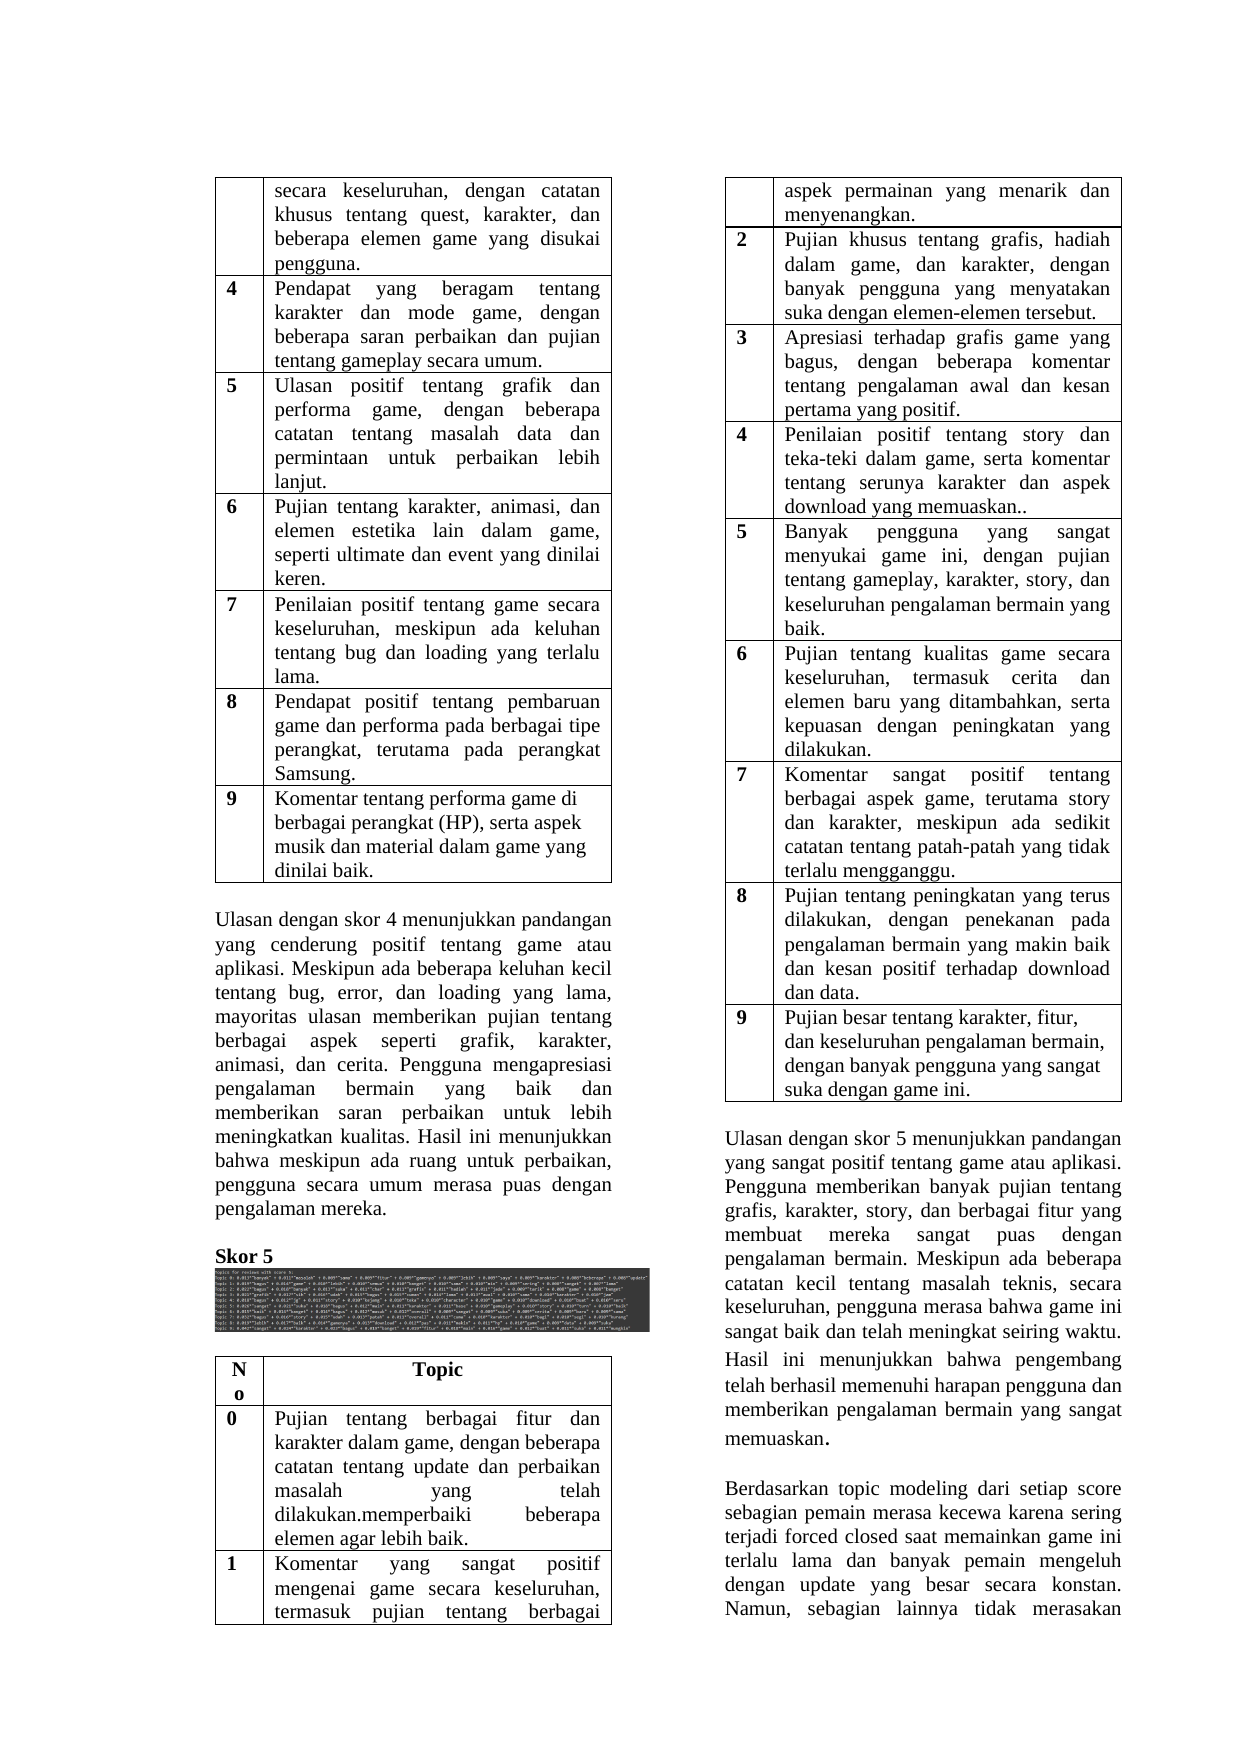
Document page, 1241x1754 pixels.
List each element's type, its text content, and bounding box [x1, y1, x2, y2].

table_cell Komentar sangat positif tentang berbagai aspek game, terutama story dan karakter, meskipun ada sedikit catatan tentang patah-patah yang tidak terlalu mengganggu. [774, 762, 1121, 882]
table_cell Pujian tentang peningkatan yang terus dilakukan, dengan penekanan pada pengalaman bermain yang makin baik dan kesan positif terhadap download dan data. [774, 883, 1121, 1004]
table_cell Pujian tentang karakter, animasi, dan elemen estetika lain dalam game, seperti ultimate dan event yang dinilai keren. [264, 494, 611, 590]
table_cell 5 [726, 519, 773, 639]
table_cell 9 [726, 1005, 773, 1101]
table_cell 1 [726, 178, 773, 226]
table_cell Penilaian positif tentang story dan teka-teki dalam game, serta komentar tentang serunya karakter dan aspek download yang memuaskan.. [774, 422, 1121, 518]
table_cell Pujian tentang berbagai fitur dan karakter dalam game, dengan beberapa catatan tentang update dan perbaikan masalah yang telah dilakukan.memperbaiki beberapa elemen agar lebih baik. [264, 1406, 611, 1550]
table_cell 7 [216, 591, 263, 688]
table_cell Pendapat positif tentang pembaruan game dan performa pada berbagai tipe perangkat, terutama pada perangkat Samsung. [264, 689, 611, 785]
table_cell Pujian besar tentang karakter, fitur, dan keseluruhan pengalaman bermain, dengan banyak pengguna yang sangat suka dengan game ini. [774, 1005, 1121, 1101]
table_cell Komentar yang sangat positif mengenai game secara keseluruhan, termasuk pujian tentang berbagai aspek permainan yang menarik dan menyenangkan. [774, 178, 1121, 226]
table_cell Banyak pengguna yang sangat menyukai game ini, dengan pujian tentang gameplay, karakter, story, dan keseluruhan pengalaman bermain yang baik. [774, 519, 1121, 639]
text Ulasan dengan skor 5 menunjukkan pandangan yang sangat positif tentang game atau aplikasi. Pengguna memberikan banyak pujian tentang grafis, karakter, story, dan berbagai fitur yang membuat mereka sangat puas dengan pengalaman bermain. Meskipun ada beberapa catatan kecil tentang masalah teknis, secara keseluruhan, pengguna merasa bahwa game ini sangat baik dan telah meningkat seiring waktu. Hasil ini menunjukkan bahwa pengembang telah berhasil memenuhi harapan pengguna dan memberikan pengalaman bermain yang sangat memuaskan. [724, 1126, 1122, 1452]
table_cell 4 [726, 422, 773, 518]
table_cell 8 [726, 883, 773, 1004]
text Skor 5 [215, 1244, 612, 1268]
table_cell 3 [216, 178, 263, 274]
table_cell 3 [726, 325, 773, 421]
picture [214, 1268, 650, 1332]
table_cell Penilaian positif tentang game secara keseluruhan, meskipun ada keluhan tentang bug dan loading yang terlalu lama. [264, 591, 611, 688]
table_cell 2 [726, 228, 773, 324]
table_cell 5 [216, 373, 263, 493]
table_cell Komentar yang sangat positif mengenai game secara keseluruhan, termasuk pujian tentang berbagai aspek permainan yang menarik dan menyenangkan. [264, 1551, 611, 1623]
table_cell 6 [726, 641, 773, 761]
table_cell Komentar tentang performa game di berbagai perangkat (HP), serta aspek musik dan material dalam game yang dinilai baik. [264, 786, 611, 882]
table_cell 9 [216, 786, 263, 882]
table_cell 8 [216, 689, 263, 785]
table_cell 0 [216, 1406, 263, 1550]
table_cell Apresiasi terhadap grafis game yang bagus, dengan beberapa komentar tentang pengalaman awal dan kesan pertama yang positif. [774, 325, 1121, 421]
table_cell Pendapat yang beragam tentang karakter dan mode game, dengan beberapa saran perbaikan dan pujian tentang gameplay secara umum. [264, 276, 611, 372]
table_header No [216, 1357, 263, 1405]
text Ulasan dengan skor 4 menunjukkan pandangan yang cenderung positif tentang game atau aplikasi. Meskipun ada beberapa keluhan kecil tentang bug, error, dan loading yang lama, mayoritas ulasan memberikan pujian tentang berbagai aspek seperti grafik, karakter, animasi, dan cerita. Pengguna mengapresiasi pengalaman bermain yang baik dan memberikan saran perbaikan untuk lebih meningkatkan kualitas. Hasil ini menunjukkan bahwa meskipun ada ruang untuk perbaikan, pengguna secara umum merasa puas dengan pengalaman mereka. [215, 907, 612, 1220]
table_cell 6 [216, 494, 263, 590]
table_header Topic [264, 1357, 611, 1405]
table_cell Pujian khusus tentang grafis, hadiah dalam game, dan karakter, dengan banyak pengguna yang menyatakan suka dengan elemen-elemen tersebut. [774, 228, 1121, 324]
table_cell Ulasan positif tentang grafik dan performa game, dengan beberapa catatan tentang masalah data dan permintaan untuk perbaikan lebih lanjut. [264, 373, 611, 493]
table_cell 4 [216, 276, 263, 372]
table_cell Pujian tentang kualitas game secara keseluruhan, termasuk cerita dan elemen baru yang ditambahkan, serta kepuasan dengan peningkatan yang dilakukan. [774, 641, 1121, 761]
table_cell 1 [216, 1551, 263, 1623]
table_cell 7 [726, 762, 773, 882]
